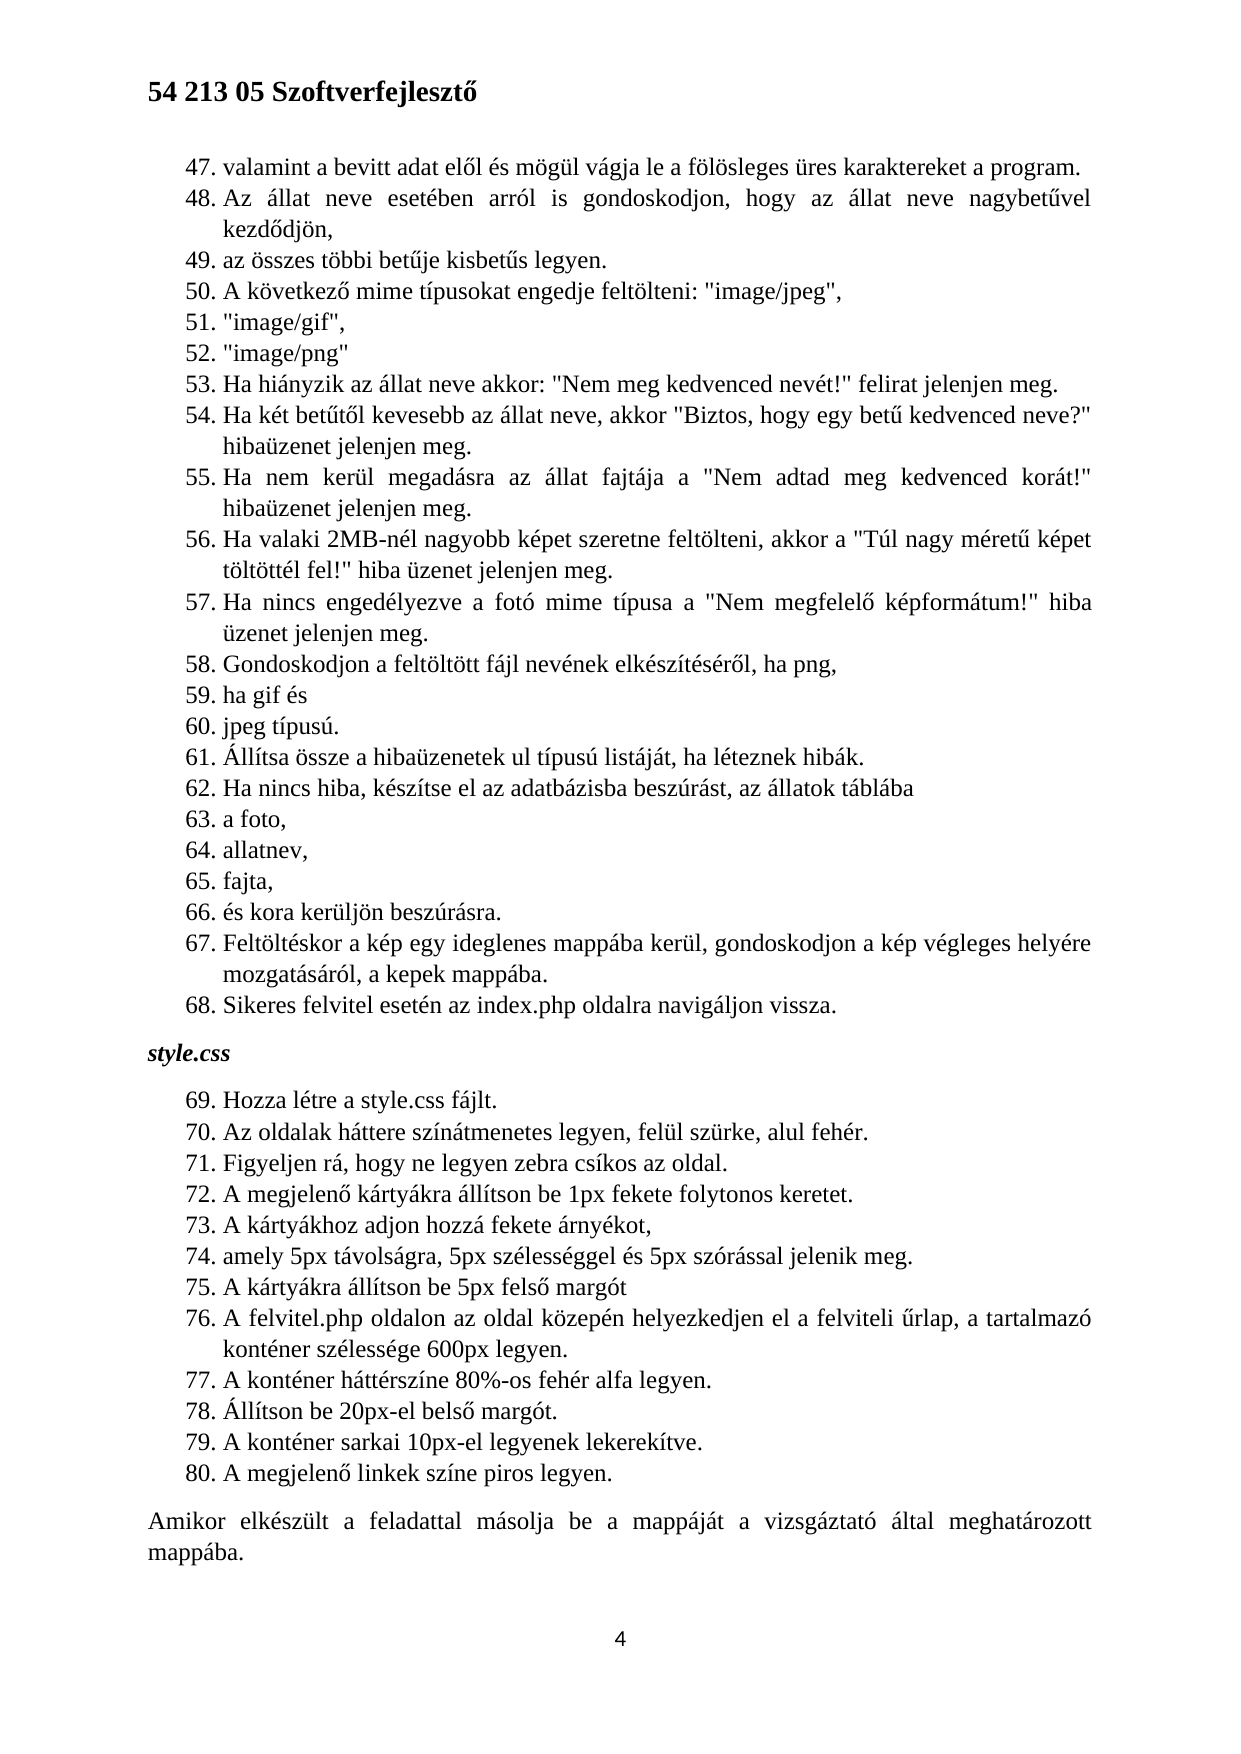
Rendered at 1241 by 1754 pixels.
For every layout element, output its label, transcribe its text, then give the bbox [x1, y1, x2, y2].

list Figyeljen rá, hogy ne legyen zebra csíkos az oldal. [185, 1148, 1093, 1176]
list A megjelenő kártyákra állítson be 1px fekete folytonos keretet. [185, 1179, 1093, 1207]
list "image/png" [185, 338, 1093, 367]
list Ha nincs hiba, készítse el az adatbázisba beszúrást, az állatok táblába [185, 773, 1093, 802]
list fajta, [185, 866, 1093, 895]
list Ha nincs engedélyezve a fotó mime típusa a "Nem megfelelő képformátum!" hiba üzenet jelenjen meg. [185, 587, 1093, 646]
list ha gif és [185, 680, 1093, 708]
list A következő mime típusokat engedje feltölteni: "image/jpeg", [185, 276, 1093, 305]
list Sikeres felvitel esetén az index.php oldalra navigáljon vissza. [185, 990, 1093, 1019]
text style.css [148, 1038, 1093, 1067]
list "image/gif", [185, 307, 1093, 336]
list A kártyákhoz adjon hozzá fekete árnyékot, [185, 1210, 1093, 1238]
list A megjelenő linkek színe piros legyen. [185, 1458, 1093, 1487]
list A kártyákra állítson be 5px felső margót [185, 1272, 1093, 1301]
list Gondoskodjon a feltöltött fájl nevének elkészítéséről, ha png, [185, 649, 1093, 677]
list az összes többi betűje kisbetűs legyen. [185, 245, 1093, 274]
list jpeg típusú. [185, 711, 1093, 739]
list Ha két betűtől kevesebb az állat neve, akkor "Biztos, hogy egy betű kedvenced neve?" hibaüzenet jelenjen meg. [185, 400, 1093, 460]
list A konténer háttérszíne 80%-os fehér alfa legyen. [185, 1365, 1093, 1394]
list a foto, [185, 804, 1093, 833]
list Ha hiányzik az állat neve akkor: "Nem meg kedvenced nevét!" felirat jelenjen meg. [185, 369, 1093, 398]
list és kora kerüljön beszúrásra. [185, 897, 1093, 926]
list allatnev, [185, 835, 1093, 864]
list A felvitel.php oldalon az oldal közepén helyezkedjen el a felviteli űrlap, a tartalmazó konténer szélessége 600px legyen. [185, 1303, 1093, 1363]
list Ha valaki 2MB-nél nagyobb képet szeretne feltölteni, akkor a "Túl nagy méretű képet töltöttél fel!" hiba üzenet jelenjen meg. [185, 524, 1093, 584]
list Ha nem kerül megadásra az állat fajtája a "Nem adtad meg kedvenced korát!" hibaüzenet jelenjen meg. [185, 462, 1093, 522]
text Amikor elkészült a feladattal másolja be a mappáját a vizsgáztató által meghatározott mappába. [148, 1506, 1093, 1566]
list Állítsa össze a hibaüzenetek ul típusú listáját, ha léteznek hibák. [185, 742, 1093, 771]
list amely 5px távolságra, 5px szélességgel és 5px szórással jelenik meg. [185, 1241, 1093, 1269]
list Az állat neve esetében arról is gondoskodjon, hogy az állat neve nagybetűvel kezdődjön, [185, 183, 1093, 243]
list Hozza létre a style.css fájlt. [185, 1086, 1093, 1114]
list Az oldalak háttere színátmenetes legyen, felül szürke, alul fehér. [185, 1117, 1093, 1145]
list Állítson be 20px-el belső margót. [185, 1396, 1093, 1425]
list valamint a bevitt adat elől és mögül vágja le a fölösleges üres karaktereket a program. [185, 152, 1093, 181]
list A konténer sarkai 10px-el legyenek lekerekítve. [185, 1427, 1093, 1456]
list Feltöltéskor a kép egy ideglenes mappába kerül, gondoskodjon a kép végleges helyére mozgatásáról, a kepek mappába. [185, 928, 1093, 988]
